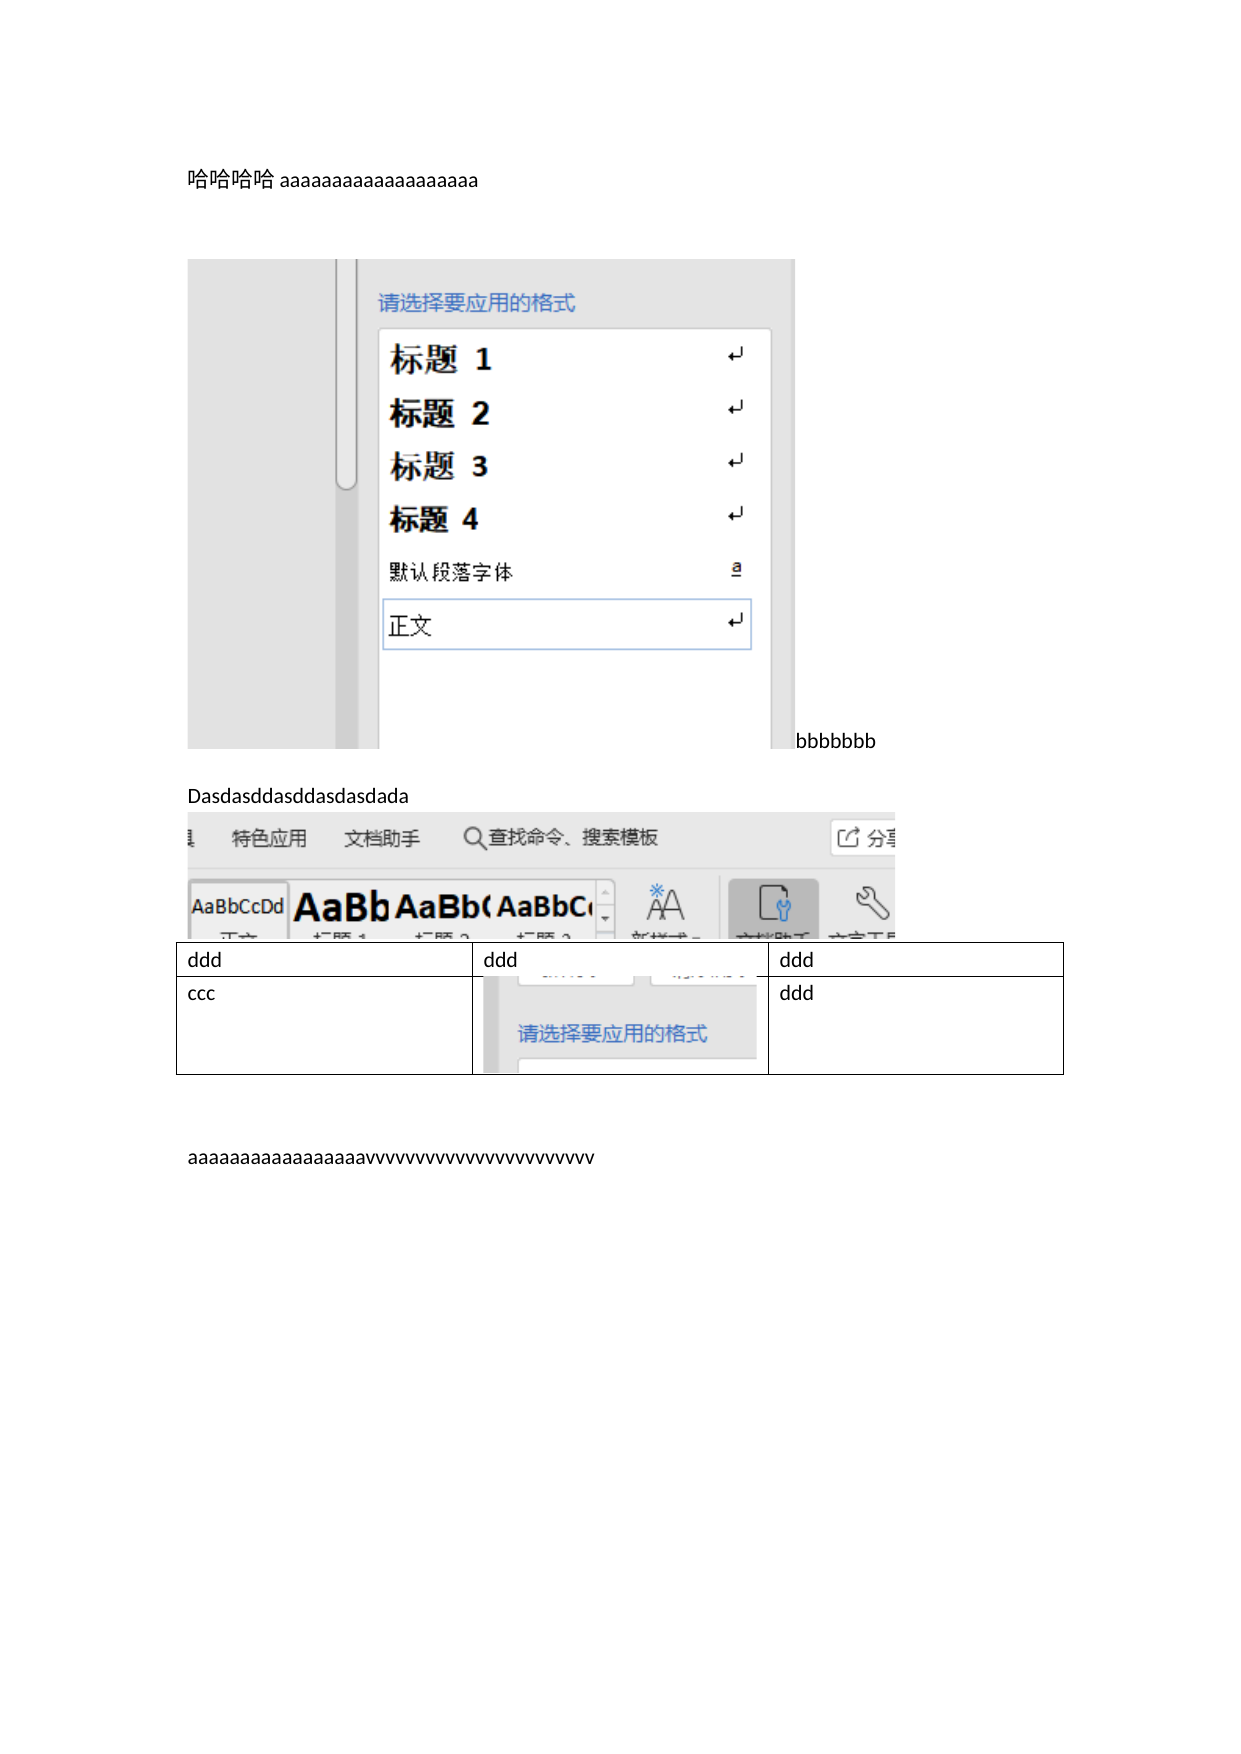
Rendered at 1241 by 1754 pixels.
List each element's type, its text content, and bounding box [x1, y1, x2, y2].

table_cell ddd [769, 977, 1063, 1074]
text Dasdasddasddasdasdada [187, 779, 1053, 812]
picture [187, 812, 896, 939]
table_header ddd [177, 943, 472, 976]
text aaaaaaaaaaaaaaaaavvvvvvvvvvvvvvvvvvvvvvv [187, 1140, 1053, 1173]
text 哈哈哈哈aaaaaaaaaaaaaaaaaaa [187, 162, 1053, 194]
picture [187, 259, 796, 749]
picture [483, 976, 757, 1073]
table_cell ccc [177, 977, 472, 1074]
table_header ddd [769, 943, 1063, 976]
table_cell [473, 977, 768, 1074]
table_header ddd [473, 943, 768, 976]
